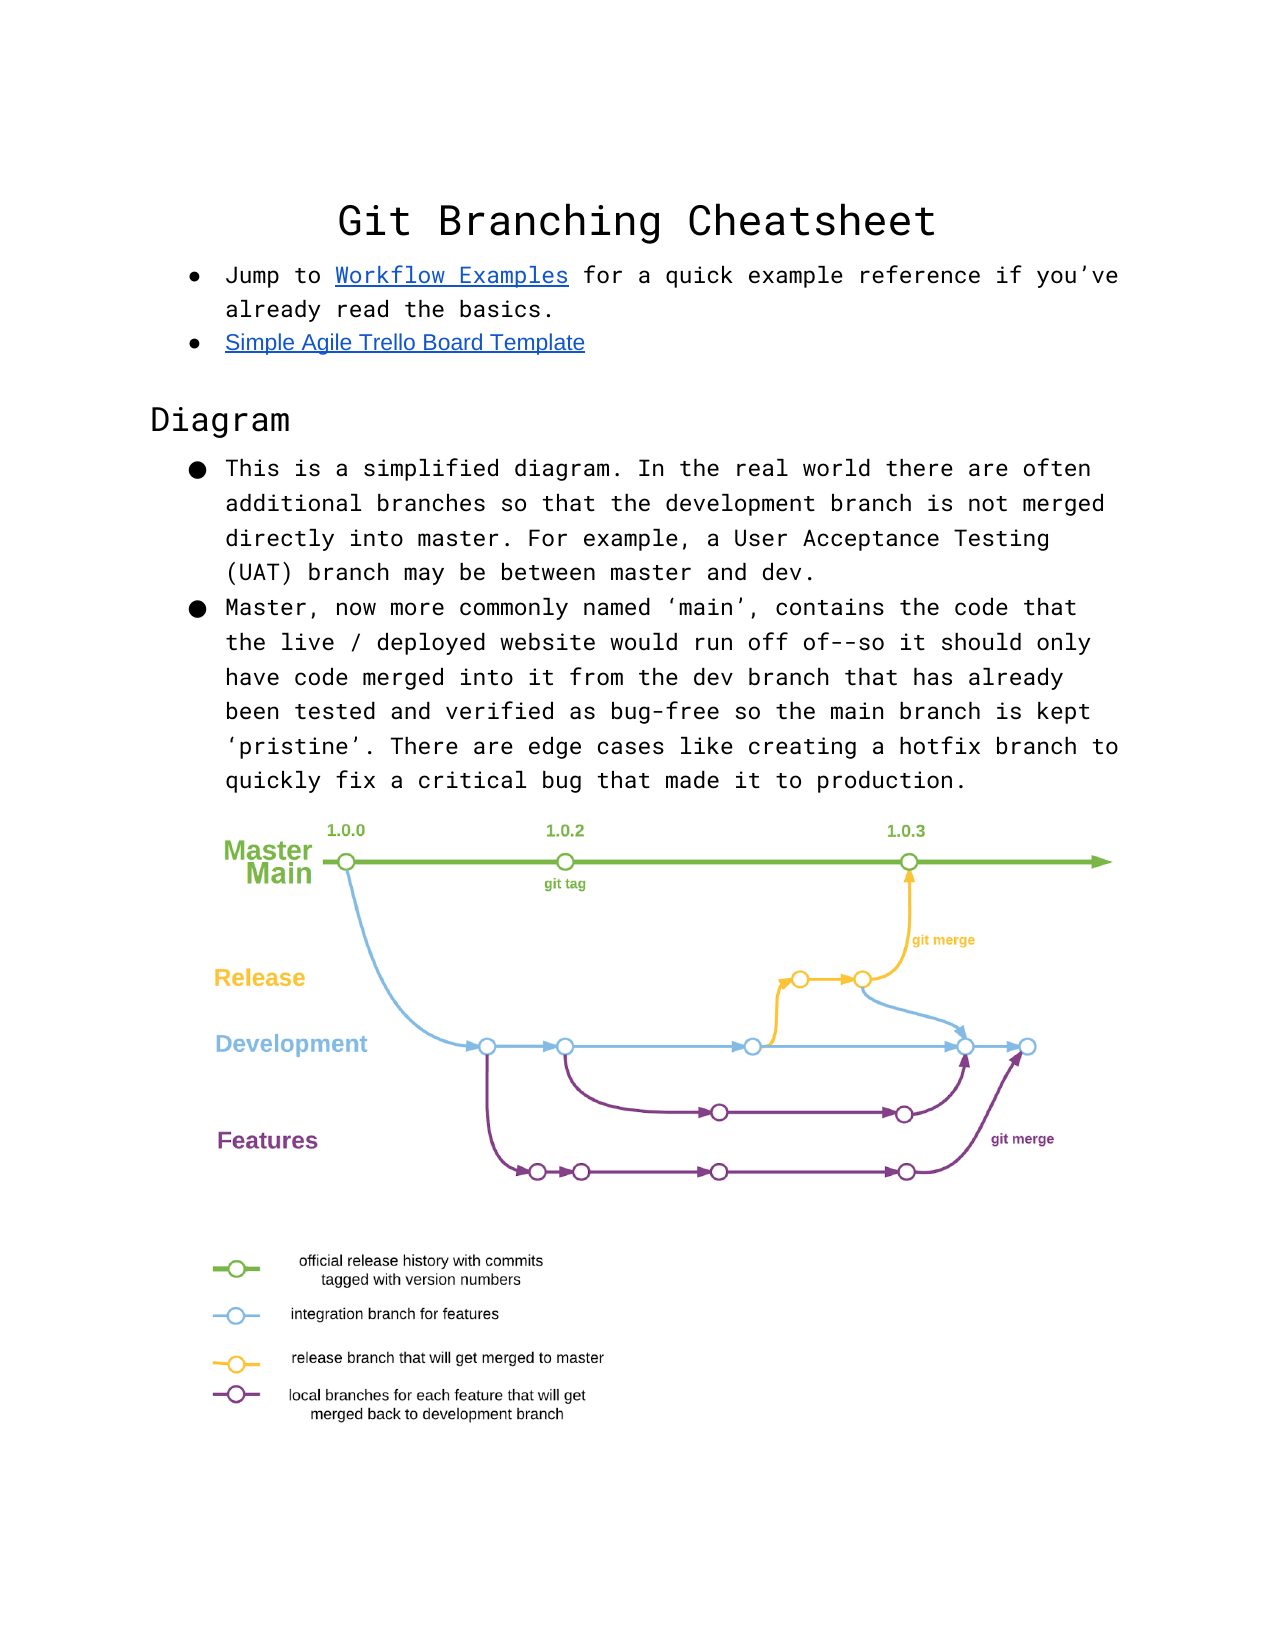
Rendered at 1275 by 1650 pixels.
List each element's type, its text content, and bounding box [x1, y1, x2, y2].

list Master, now more commonly named ‘main’, contains the code that the live / deployed website would run off of--so it should only have code merged into it from the dev branch that has already been tested and verified as bug-free so the main branch is kept ‘pristine’. There are edge cases like creating a hotfix branch to quickly fix a critical bug that made it to production. [187, 591, 1125, 795]
picture [150, 799, 1125, 1450]
subtitle Git Branching Cheatsheet [150, 192, 1125, 247]
list Jump to Workflow Examples for a quick example reference if you’ve already read the basics. [187, 259, 1125, 324]
list This is a simplified diagram. In the real world there are often additional branches so that the development branch is not merged directly into master. For example, a User Acceptance Testing (UAT) branch may be between master and dev. [187, 453, 1125, 587]
subtitle Diagram [150, 396, 1125, 440]
list Simple Agile Trello Board Template [187, 328, 1125, 355]
